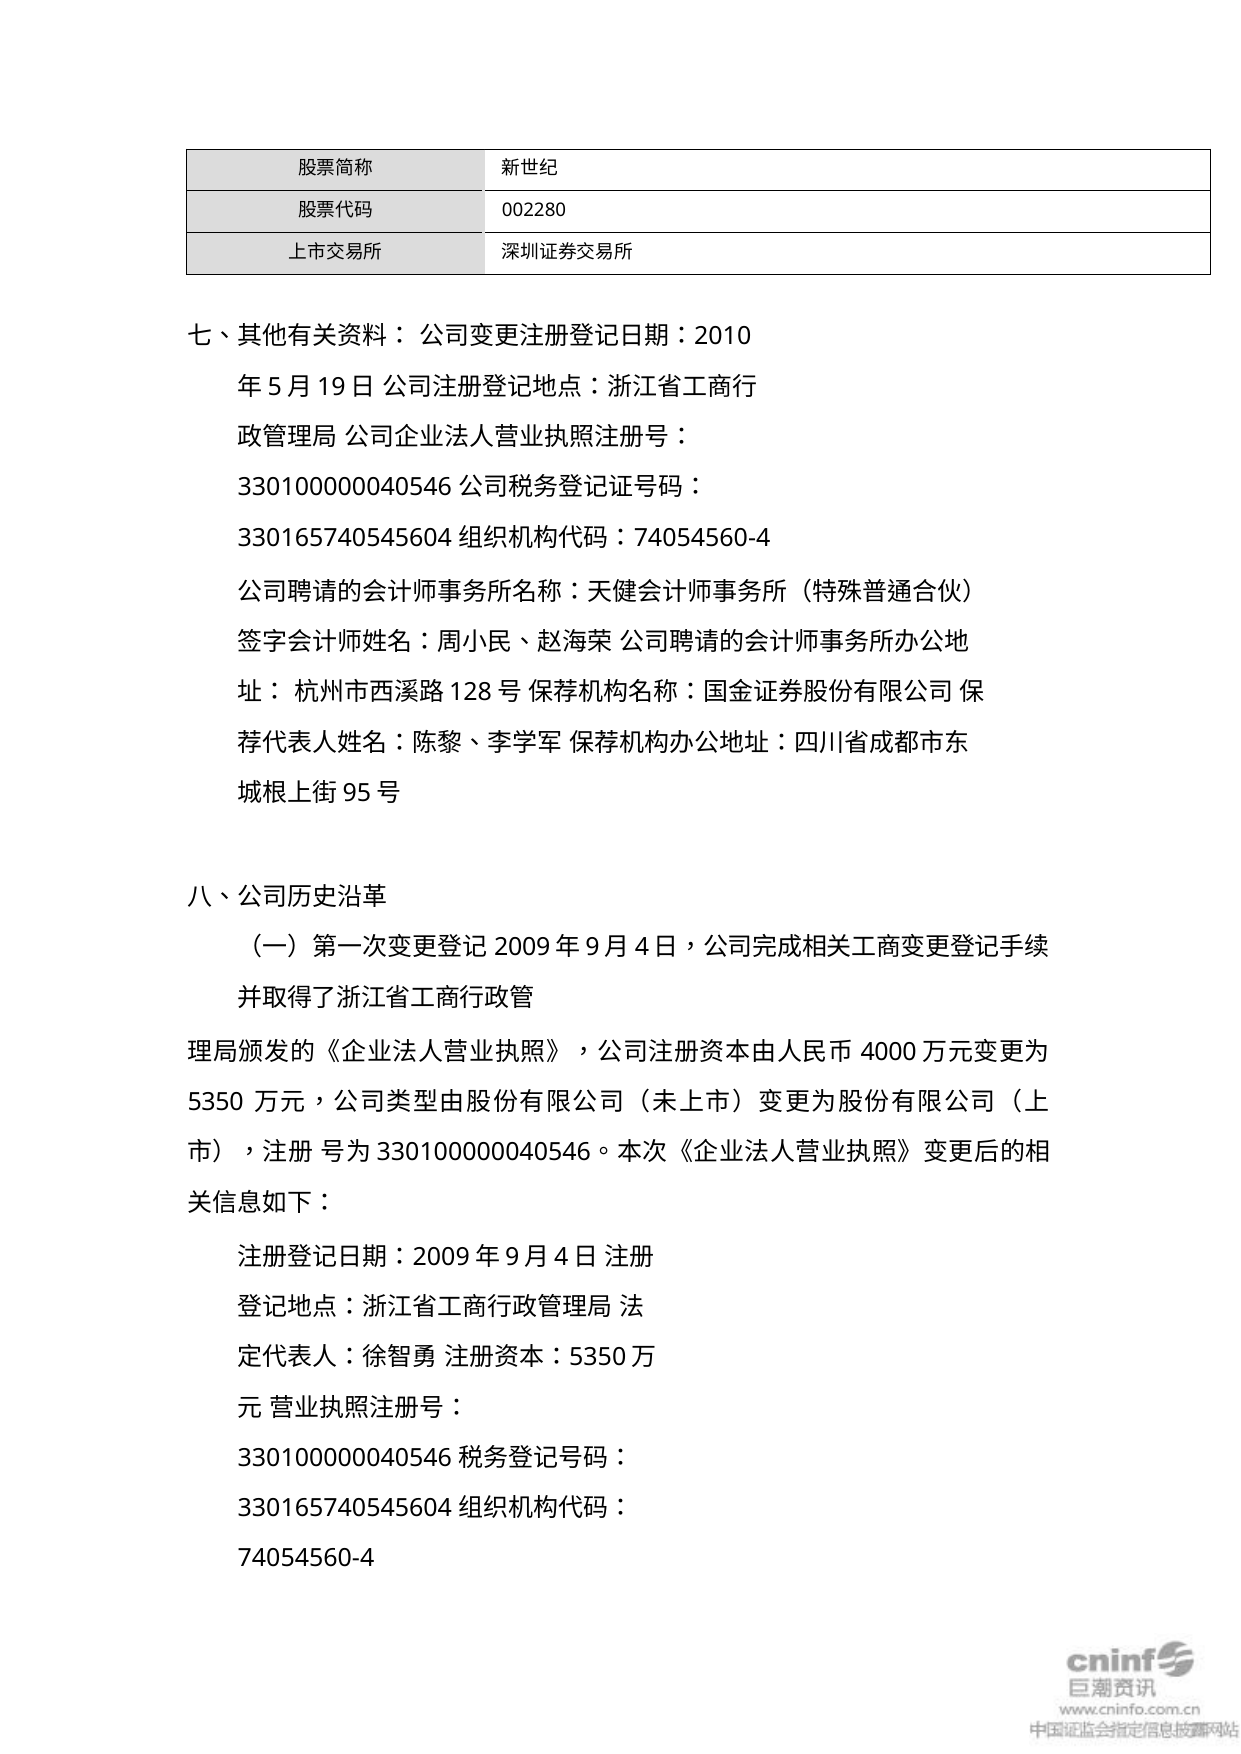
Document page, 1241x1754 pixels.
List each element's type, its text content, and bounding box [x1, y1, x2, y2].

table_cell 股票代码 [187, 191, 482, 232]
table_header 新世纪 [485, 150, 1210, 190]
table_cell 深圳证券交易所 [485, 233, 1210, 274]
text 七、其他有关资料： 公司变更注册登记日期：2010年5月19日 公司注册登记地点：浙江省工商行政管理局 公司企业法人营业执照注册号：330100000040546 公司税务登记证号码：330165740545604 组织机构代码：74054560-4 [187, 318, 775, 553]
text 八、公司历史沿革 [187, 879, 1027, 913]
table_cell 上市交易所 [187, 233, 482, 274]
picture [1029, 1633, 1241, 1754]
text 注册登记日期：2009年9月4日 注册登记地点：浙江省工商行政管理局 法定代表人：徐智勇 注册资本：5350万元 营业执照注册号：330100000040546 税务登记号码：330165740545604 组织机构代码：74054560-4 [237, 1238, 663, 1574]
text （一）第一次变更登记 2009年9月4日，公司完成相关工商变更登记手续并取得了浙江省工商行政管 [237, 929, 1053, 1013]
table_cell 002280 [485, 191, 1210, 232]
table_header 股票简称 [187, 150, 482, 190]
text 公司聘请的会计师事务所名称：天健会计师事务所（特殊普通合伙） 签字会计师姓名：周小民、赵海荣 公司聘请的会计师事务所办公地址： 杭州市西溪路128号 保荐机构名称：国金证券股份有限公司 保荐代表人姓名：陈黎、李学军 保荐机构办公地址：四川省成都市东城根上街95号 [237, 573, 989, 809]
text 理局颁发的《企业法人营业执照》，公司注册资本由人民币4000万元变更为5350 万元，公司类型由股份有限公司（未上市）变更为股份有限公司（上市），注册 号为330100000040546。本次《企业法人营业执照》变更后的相关信息如下： [187, 1033, 1050, 1218]
